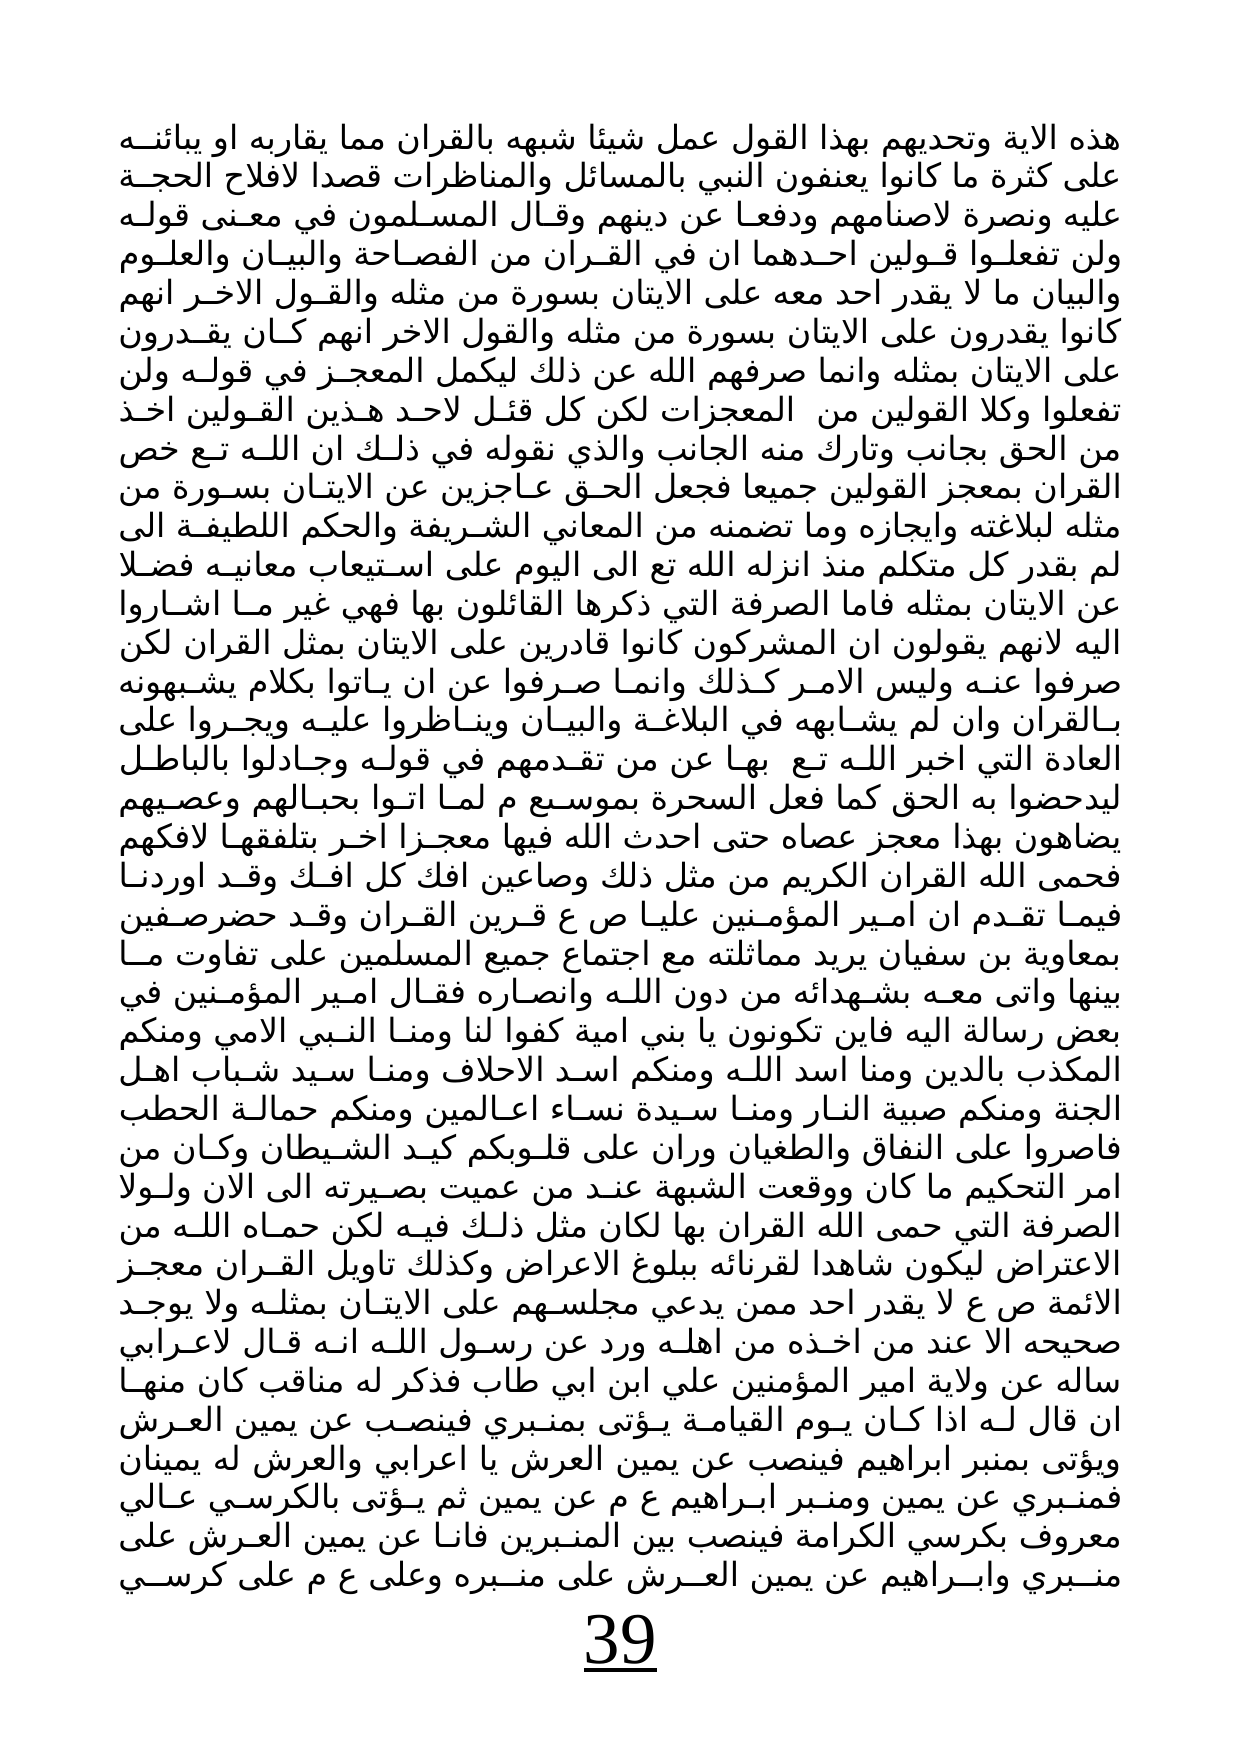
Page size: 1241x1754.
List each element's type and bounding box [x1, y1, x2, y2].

text [118, 118, 1122, 1594]
